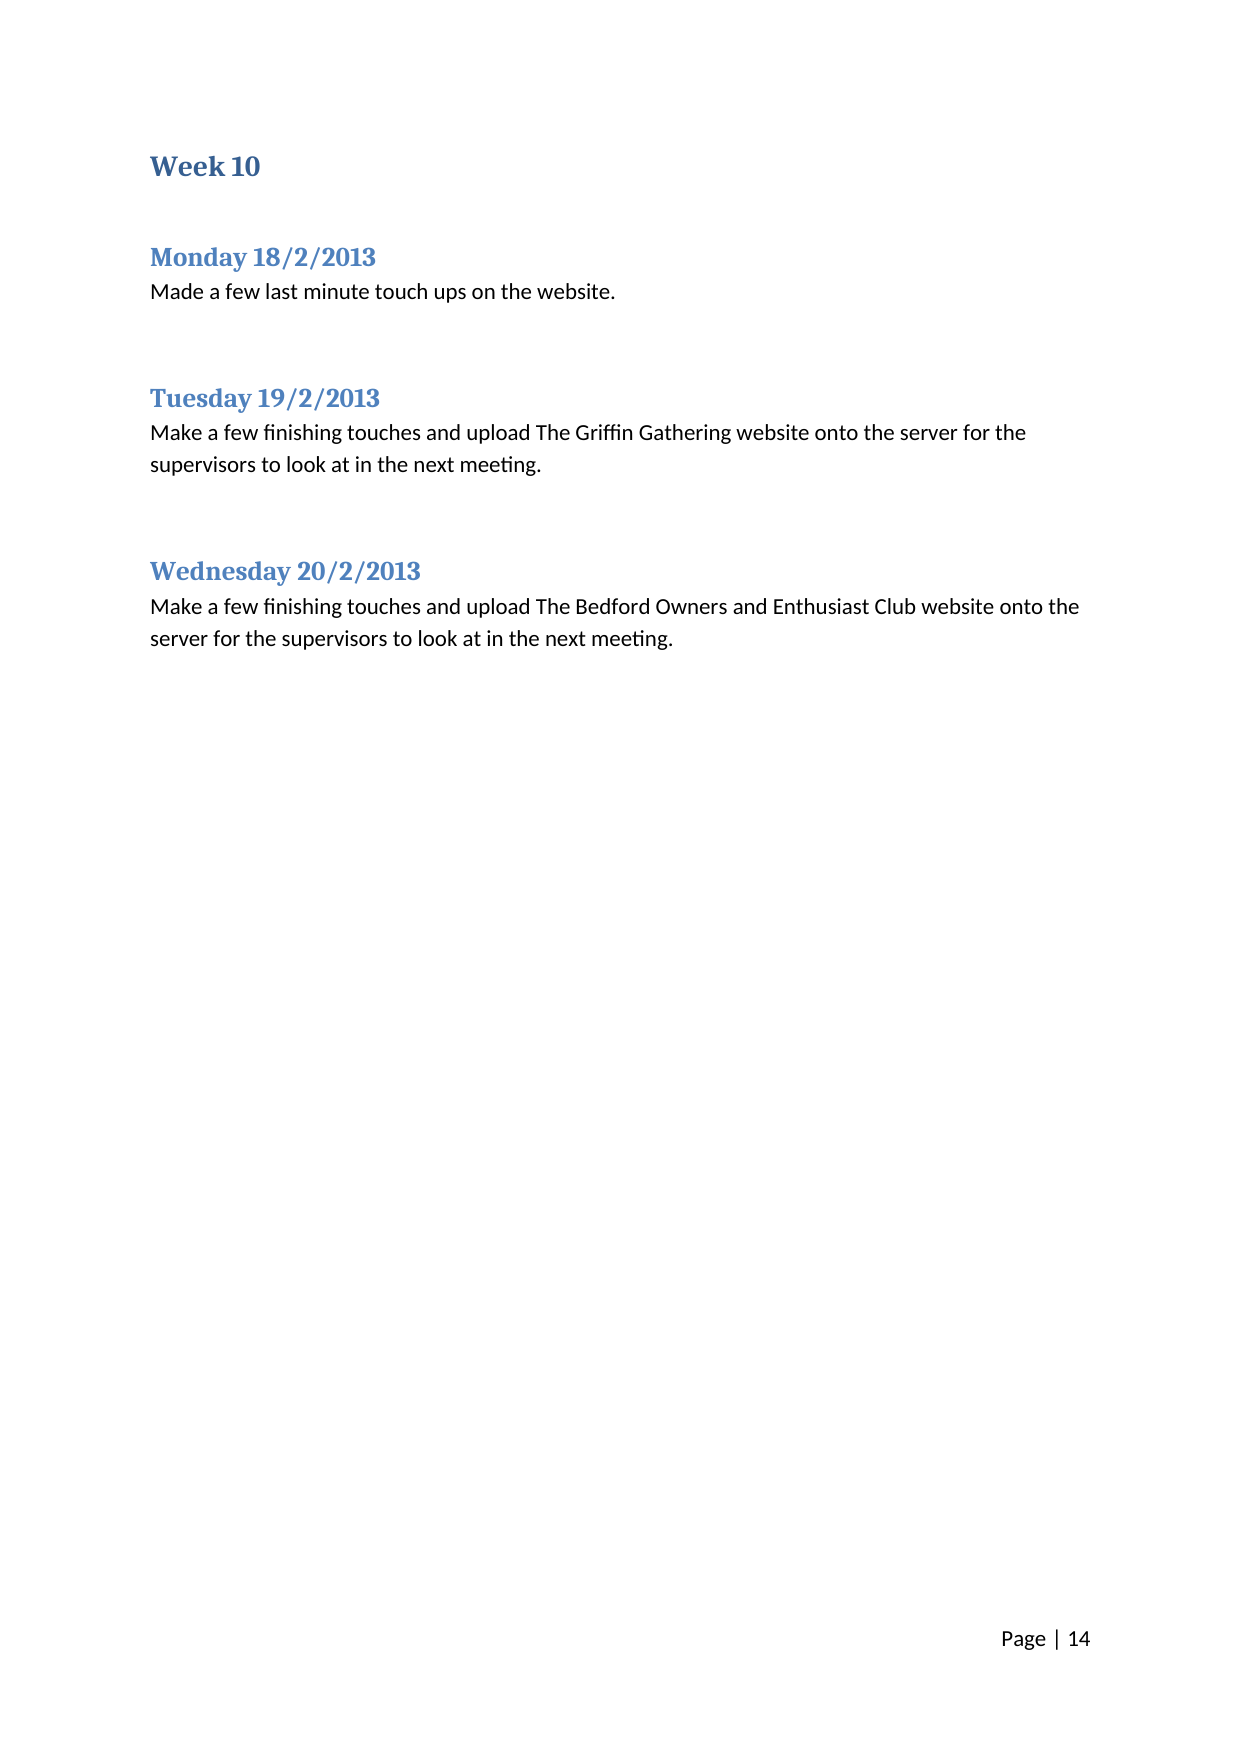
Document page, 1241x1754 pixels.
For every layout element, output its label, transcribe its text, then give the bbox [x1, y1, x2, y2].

subtitle Week 10 [150, 150, 1090, 183]
text Tuesday 19/2/2013 Make a few finishing touches and upload The Griffin Gathering website onto the server for the supervisors to look at in the next meeting. [150, 383, 1090, 478]
text Wednesday 20/2/2013 Make a few finishing touches and upload The Bedford Owners and Enthusiast Club website onto the server for the supervisors to look at in the next meeting. [150, 556, 1090, 652]
text Monday 18/2/2013 Made a few last minute touch ups on the website. [150, 242, 1090, 305]
